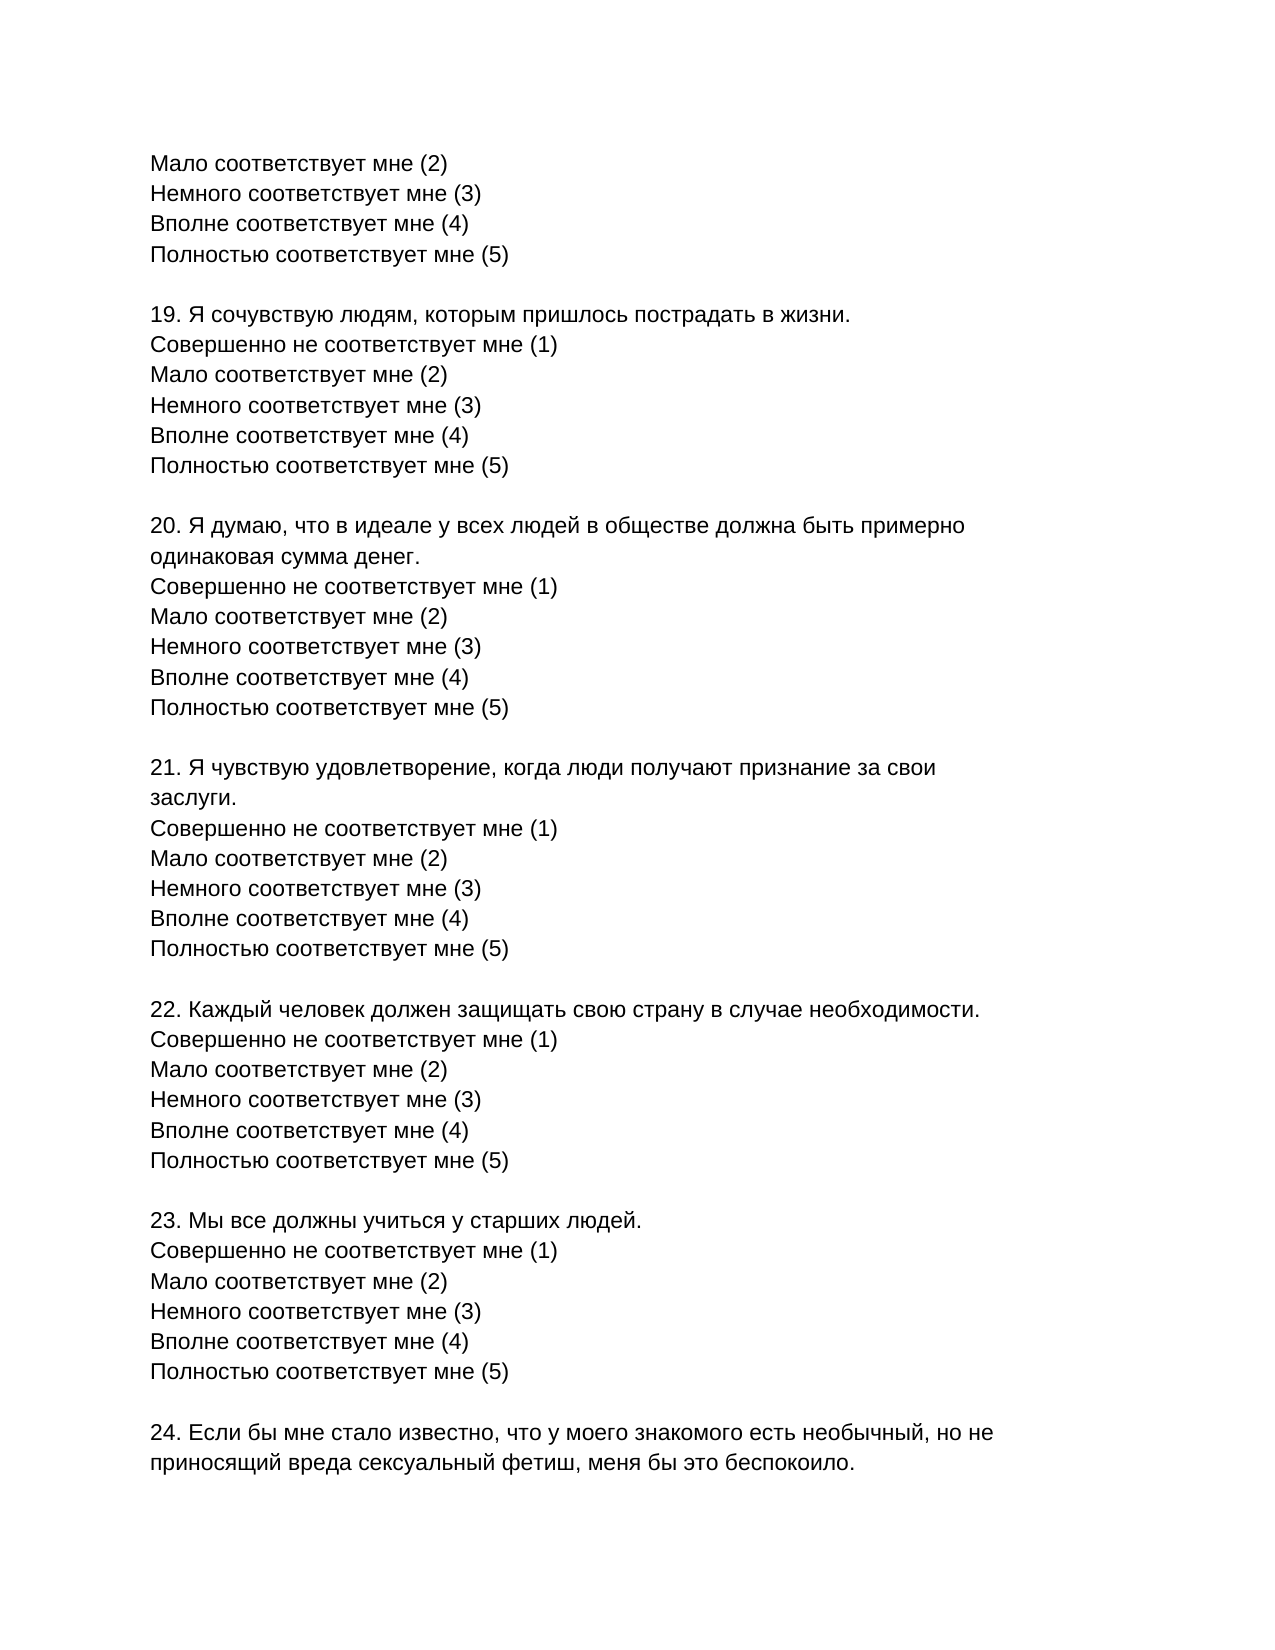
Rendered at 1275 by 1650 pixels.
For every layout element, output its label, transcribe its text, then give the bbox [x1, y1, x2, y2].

text Мало соответствует мне (2) [150, 1056, 1125, 1083]
text Немного соответствует мне (3) [150, 633, 1125, 660]
text Мало соответствует мне (2) [150, 1268, 1125, 1294]
text Совершенно не соответствует мне (1) [150, 1026, 1125, 1052]
text приносящий вреда сексуальный фетиш, меня бы это беспокоило. [150, 1449, 1125, 1475]
text Немного соответствует мне (3) [150, 392, 1125, 418]
text Полностью соответствует мне (5) [150, 1358, 1125, 1385]
text Совершенно не соответствует мне (1) [150, 573, 1125, 599]
text Вполне соответствует мне (4) [150, 1328, 1125, 1354]
text заслуги. [150, 784, 1125, 811]
text Совершенно не соответствует мне (1) [150, 1237, 1125, 1264]
text Полностью соответствует мне (5) [150, 452, 1125, 478]
text Вполне соответствует мне (4) [150, 905, 1125, 932]
text Вполне соответствует мне (4) [150, 1117, 1125, 1143]
text 22. Каждый человек должен защищать свою страну в случае необходимости. [150, 996, 1125, 1022]
text Мало соответствует мне (2) [150, 845, 1125, 871]
text Полностью соответствует мне (5) [150, 241, 1125, 267]
text Немного соответствует мне (3) [150, 1086, 1125, 1113]
text Вполне соответствует мне (4) [150, 210, 1125, 237]
text 23. Мы все должны учиться у старших людей. [150, 1207, 1125, 1234]
text 21. Я чувствую удовлетворение, когда люди получают признание за свои [150, 754, 1125, 781]
text Совершенно не соответствует мне (1) [150, 814, 1125, 841]
text Вполне соответствует мне (4) [150, 422, 1125, 448]
text Немного соответствует мне (3) [150, 180, 1125, 207]
text 19. Я сочувствую людям, которым пришлось пострадать в жизни. [150, 301, 1125, 327]
text Мало соответствует мне (2) [150, 603, 1125, 629]
text Совершенно не соответствует мне (1) [150, 331, 1125, 358]
text одинаковая сумма денег. [150, 543, 1125, 569]
text Немного соответствует мне (3) [150, 875, 1125, 901]
text 20. Я думаю, что в идеале у всех людей в обществе должна быть примерно [150, 512, 1125, 539]
text Полностью соответствует мне (5) [150, 694, 1125, 720]
text Мало соответствует мне (2) [150, 361, 1125, 388]
text Мало соответствует мне (2) [150, 150, 1125, 176]
text Вполне соответствует мне (4) [150, 663, 1125, 690]
text 24. Если бы мне стало известно, что у моего знакомого есть необычный, но не [150, 1419, 1125, 1445]
text Немного соответствует мне (3) [150, 1298, 1125, 1324]
text Полностью соответствует мне (5) [150, 935, 1125, 962]
text Полностью соответствует мне (5) [150, 1147, 1125, 1173]
